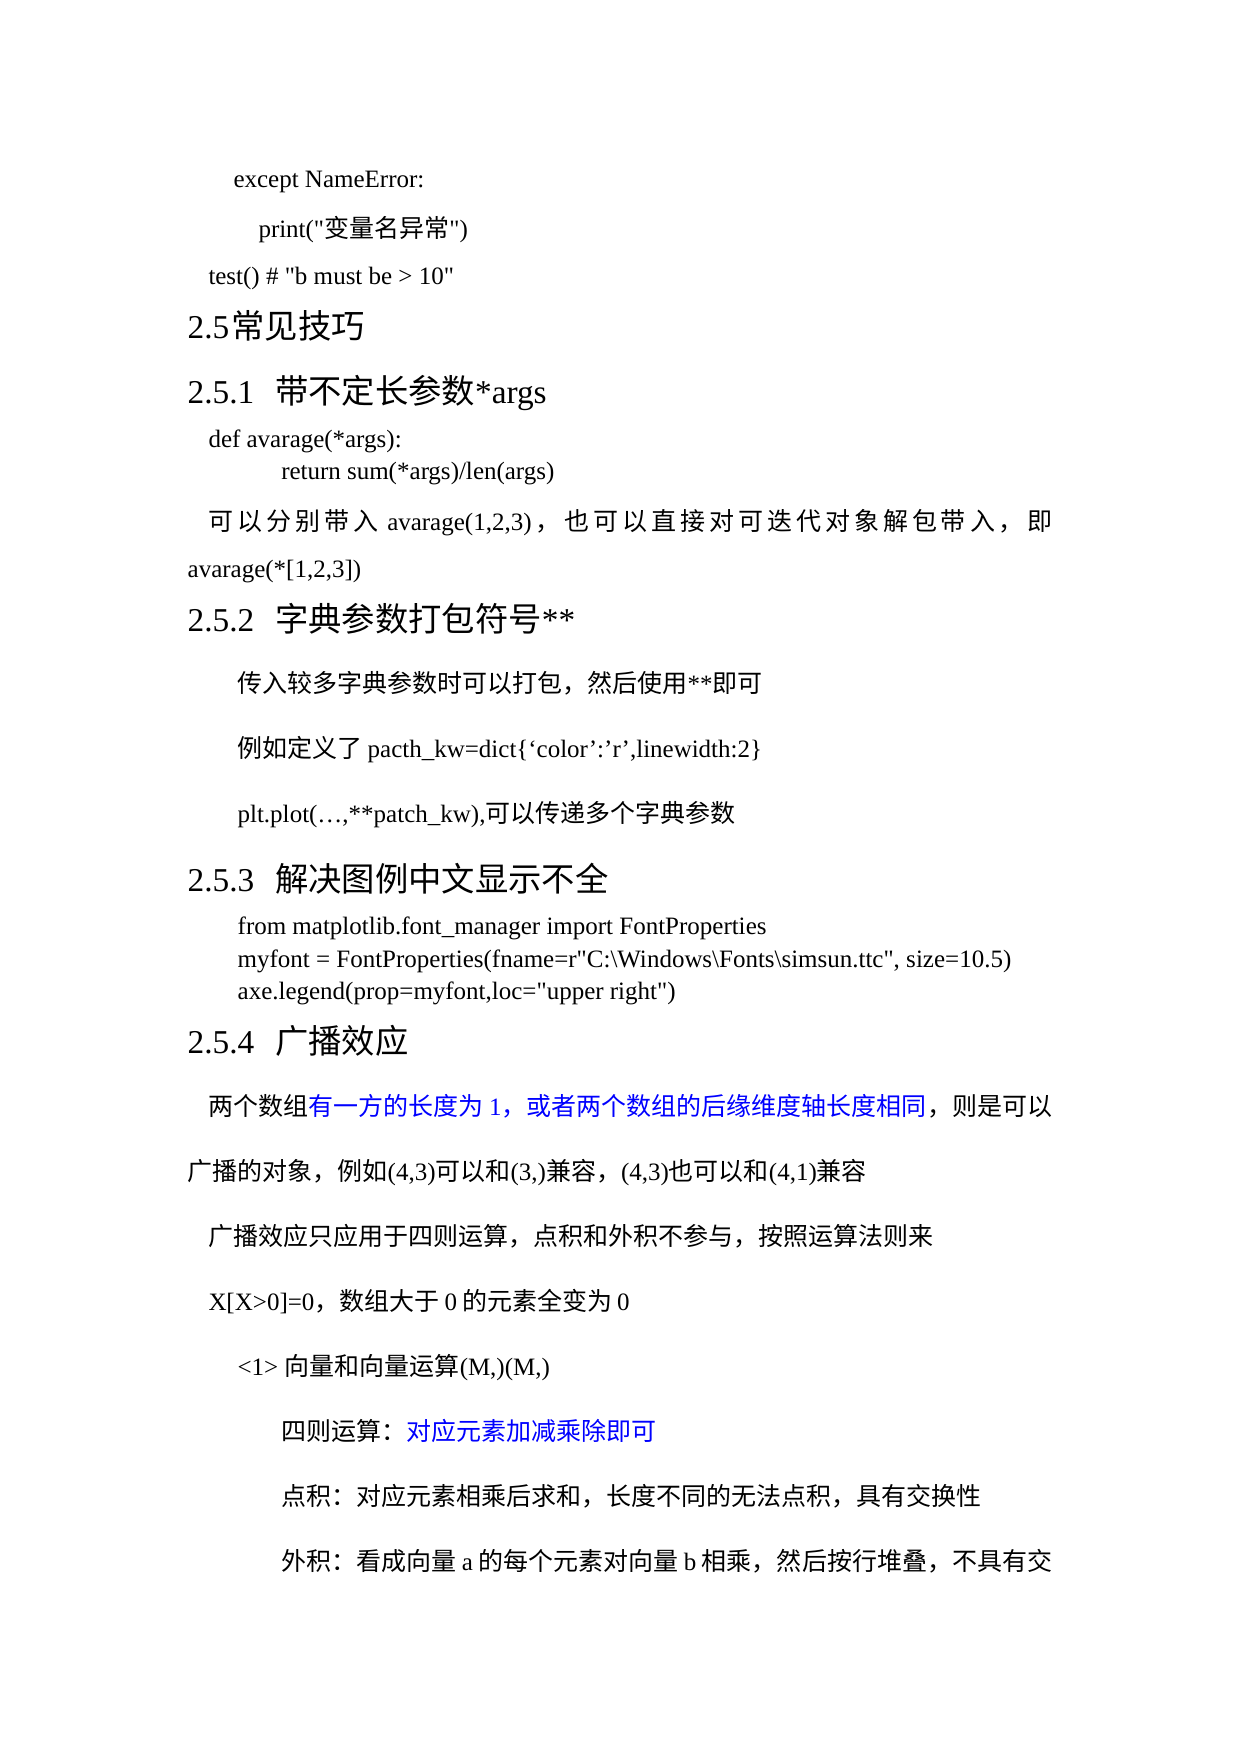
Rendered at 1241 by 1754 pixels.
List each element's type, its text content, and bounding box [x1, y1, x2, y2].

text except NameError: [187, 162, 1053, 194]
subtitle 解决图例中文显示不全 [187, 844, 1053, 909]
subtitle 常见技巧 [187, 292, 1053, 357]
text return sum(*args)/len(args) [187, 454, 1053, 487]
text def avarage(*args): [187, 422, 1053, 454]
text plt.plot(…,**patch_kw),可以传递多个字典参数 [187, 779, 1053, 844]
text 两个数组有一方的长度为1，或者两个数组的后缘维度轴长度相同，则是可以广播的对象，例如(4,3)可以和(3,)兼容，(4,3)也可以和(4,1)兼容 [187, 1072, 1053, 1202]
text myfont = FontProperties(fname=r"C:\Windows\Fonts\simsun.ttc", size=10.5) [187, 942, 1053, 974]
text test() # "b must be > 10" [187, 259, 1053, 292]
text from matplotlib.font_manager import FontProperties [187, 909, 1053, 942]
text 例如定义了pacth_kw=dict{‘color’:’r’,linewidth:2} [187, 714, 1053, 779]
text <1> 向量和向量运算(M,)(M,) [187, 1332, 1053, 1397]
text 四则运算：对应元素加减乘除即可 [187, 1397, 1053, 1462]
subtitle 带不定长参数*args [187, 357, 1053, 422]
text 传入较多字典参数时可以打包，然后使用**即可 [187, 649, 1053, 714]
text X[X>0]=0，数组大于0的元素全变为0 [187, 1267, 1053, 1332]
text 广播效应只应用于四则运算，点积和外积不参与，按照运算法则来 [187, 1202, 1053, 1267]
subtitle 字典参数打包符号** [187, 584, 1053, 649]
subtitle 广播效应 [187, 1007, 1053, 1072]
text axe.legend(prop=myfont,loc="upper right") [187, 974, 1053, 1007]
text 可以分别带入avarage(1,2,3)，也可以直接对可迭代对象解包带入，即avarage(*[1,2,3]) [187, 487, 1053, 584]
text print("变量名异常") [187, 194, 1053, 259]
text 外积：看成向量a的每个元素对向量b相乘，然后按行堆叠，不具有交换性，np.outer(a,b)和np.outer(b,a)不同 [187, 1527, 1053, 1592]
text 点积：对应元素相乘后求和，长度不同的无法点积，具有交换性 [187, 1462, 1053, 1527]
